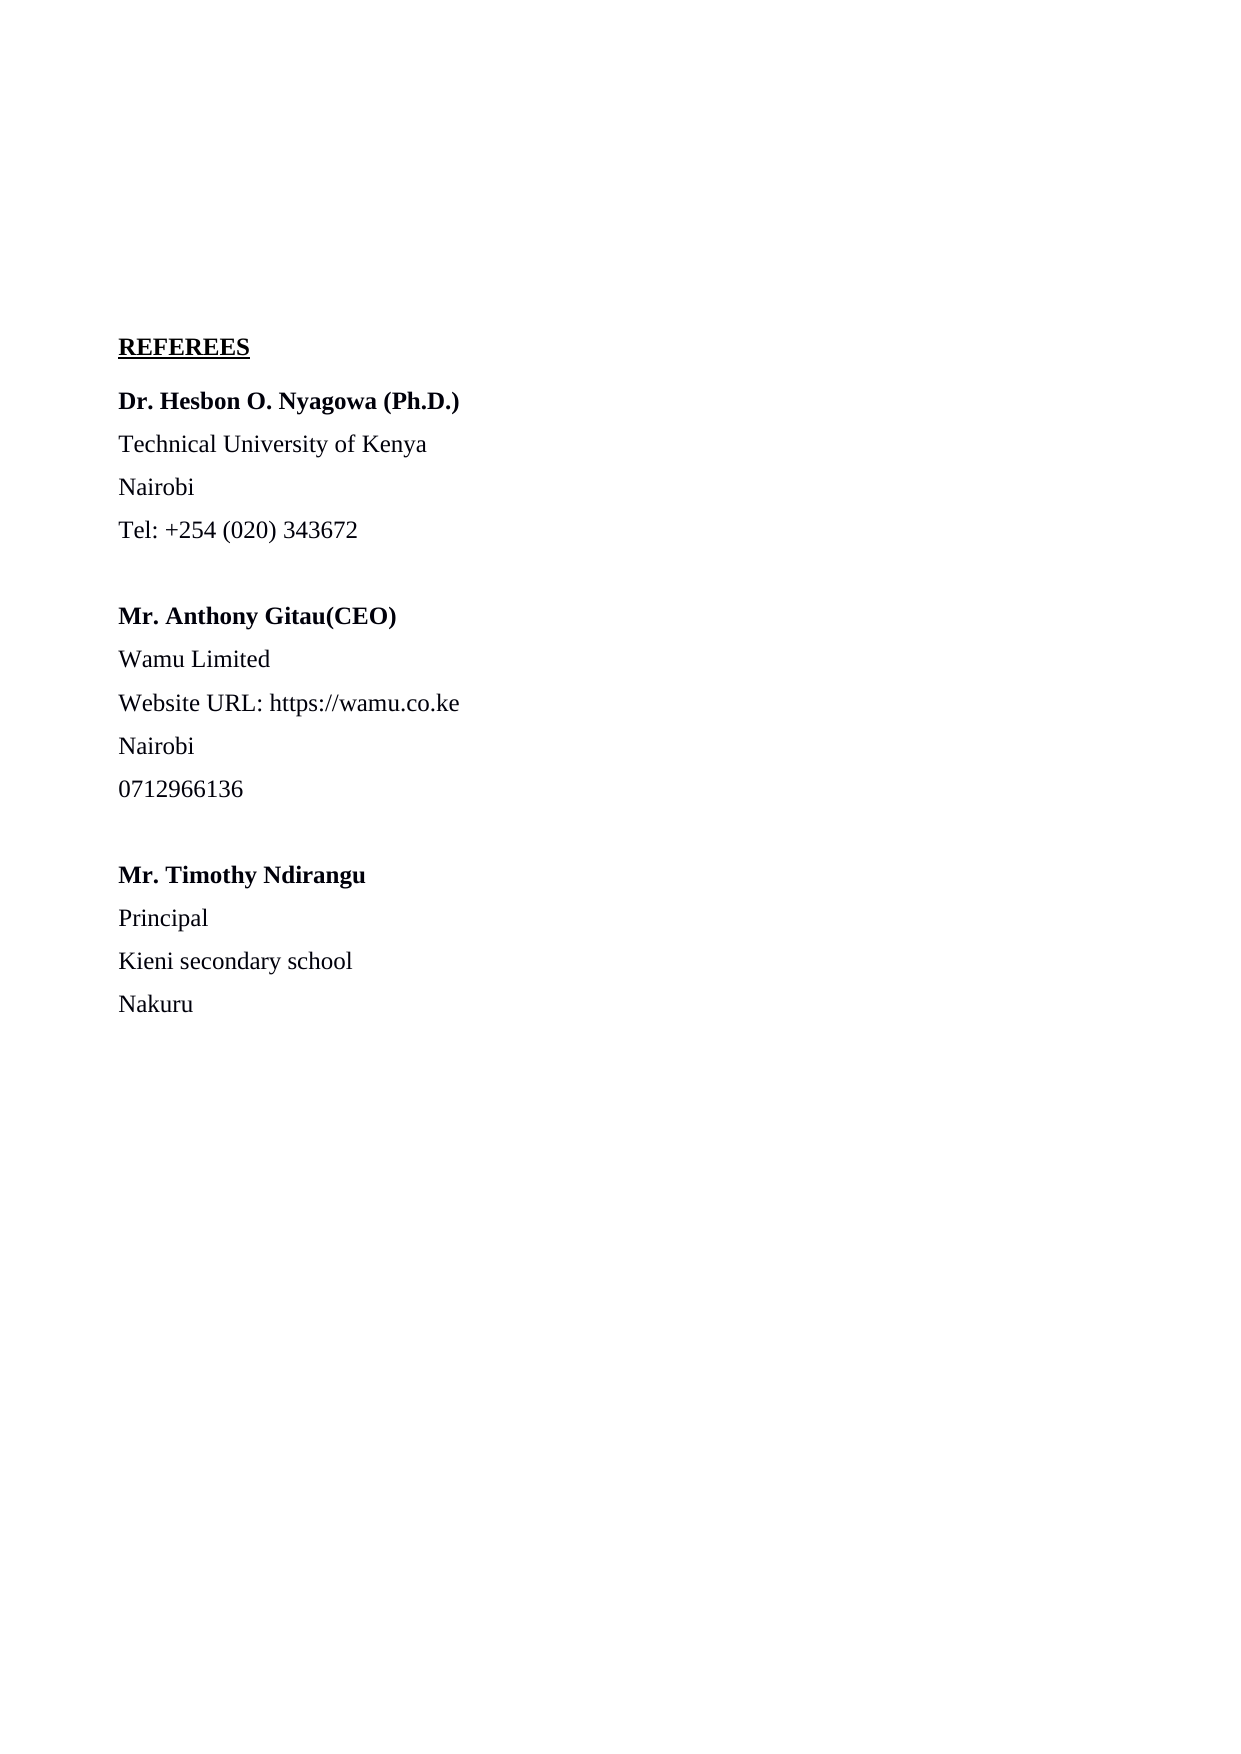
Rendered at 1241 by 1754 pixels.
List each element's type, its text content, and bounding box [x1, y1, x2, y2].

text 0712966136 [118, 774, 1122, 803]
text Dr. Hesbon O. Nyagowa (Ph.D.) [118, 386, 1122, 414]
text Nairobi [118, 731, 1122, 759]
text Mr. Timothy Ndirangu [118, 860, 1122, 889]
text REFEREES [118, 332, 1122, 361]
text Principal [118, 903, 1122, 932]
text Kieni secondary school [118, 946, 1122, 975]
text Mr. Anthony Gitau(CEO) [118, 601, 1122, 630]
text Nakuru [118, 989, 1122, 1018]
text Wamu Limited [118, 644, 1122, 673]
text Tel: +254 (020) 343672 [118, 515, 1122, 544]
text Technical University of Kenya [118, 429, 1122, 458]
text Nairobi [118, 472, 1122, 501]
text Website URL: https://wamu.co.ke [118, 688, 1122, 716]
